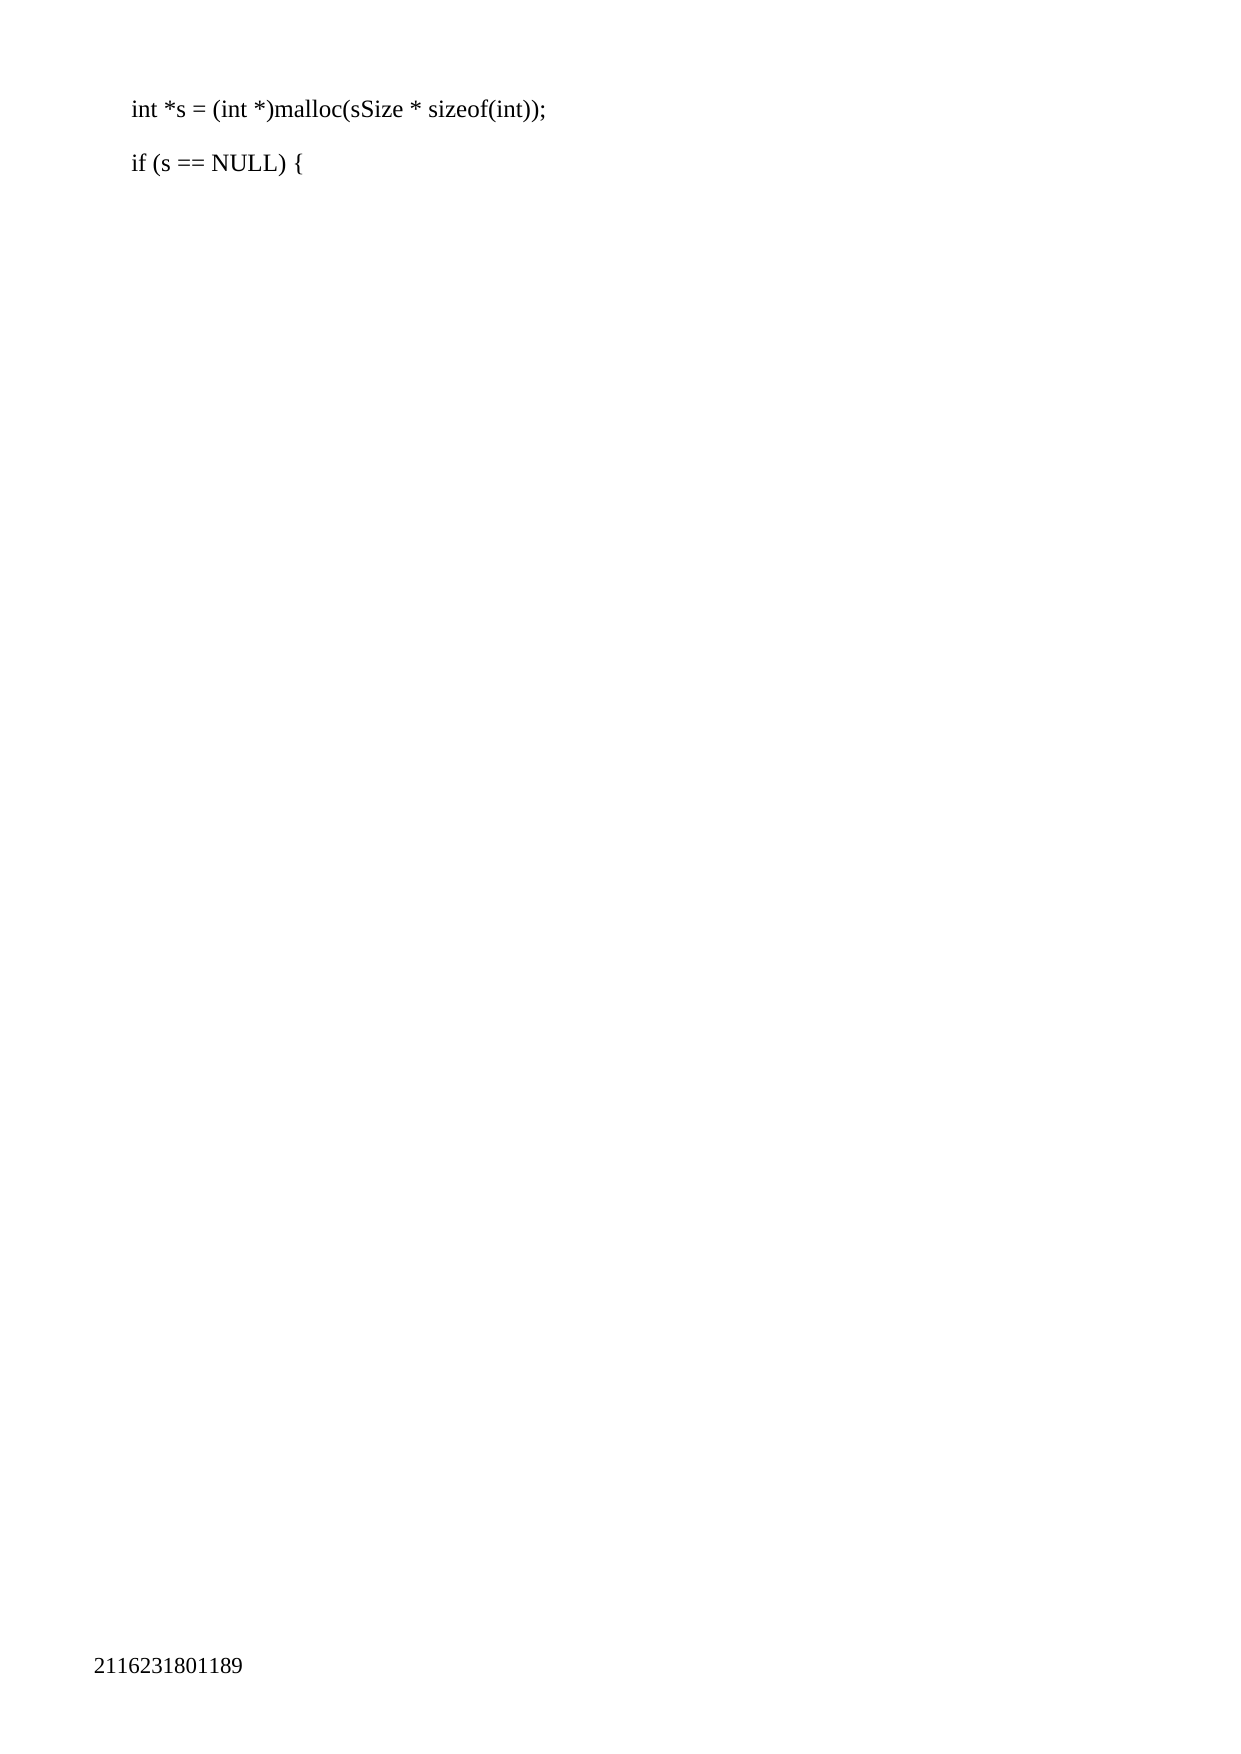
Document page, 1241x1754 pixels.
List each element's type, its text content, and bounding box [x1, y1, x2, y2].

text int *s = (int *)malloc(sSize * sizeof(int)); if (s == NULL) { [131, 94, 555, 176]
